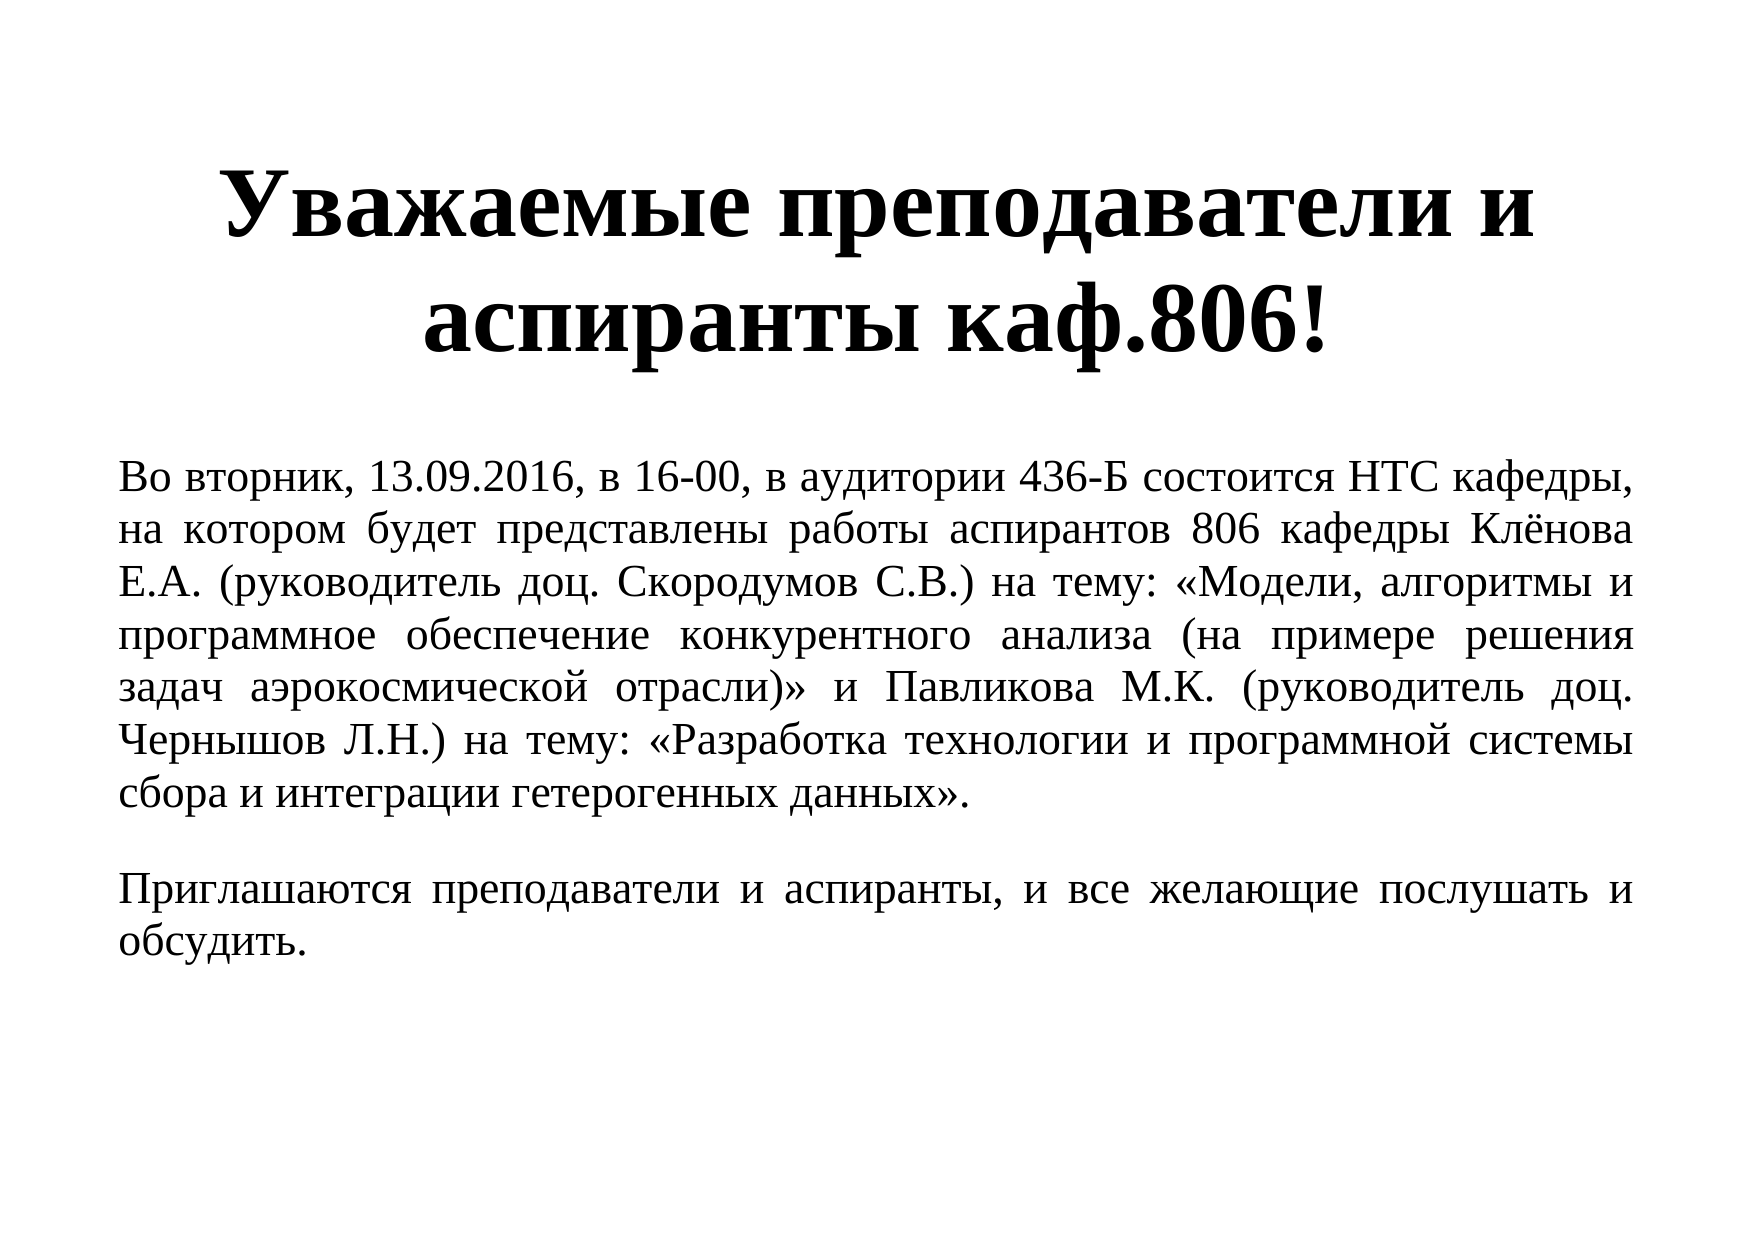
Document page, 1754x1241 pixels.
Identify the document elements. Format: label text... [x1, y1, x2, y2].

text Приглашаются преподаватели и аспиранты, и все желающие послушать и обсудить. [118, 860, 1636, 966]
text Уважаемые преподаватели и аспиранты каф.806! [118, 143, 1636, 373]
text Во вторник, 13.09.2016, в 16-00, в аудитории 436-Б состоится НТС кафедры, на котором будет представлены работы аспирантов 806 кафедры Клёнова Е.А. (руководитель доц. Скородумов С.В.) на тему: «Модели, алгоритмы и программное обеспечение конкурентного анализа (на примере решения задач аэрокосмической отрасли)» и Павликова М.К. (руководитель доц. Чернышов Л.Н.) на тему: «Разработка технологии и программной системы сбора и интеграции гетерогенных данных». [118, 448, 1636, 817]
